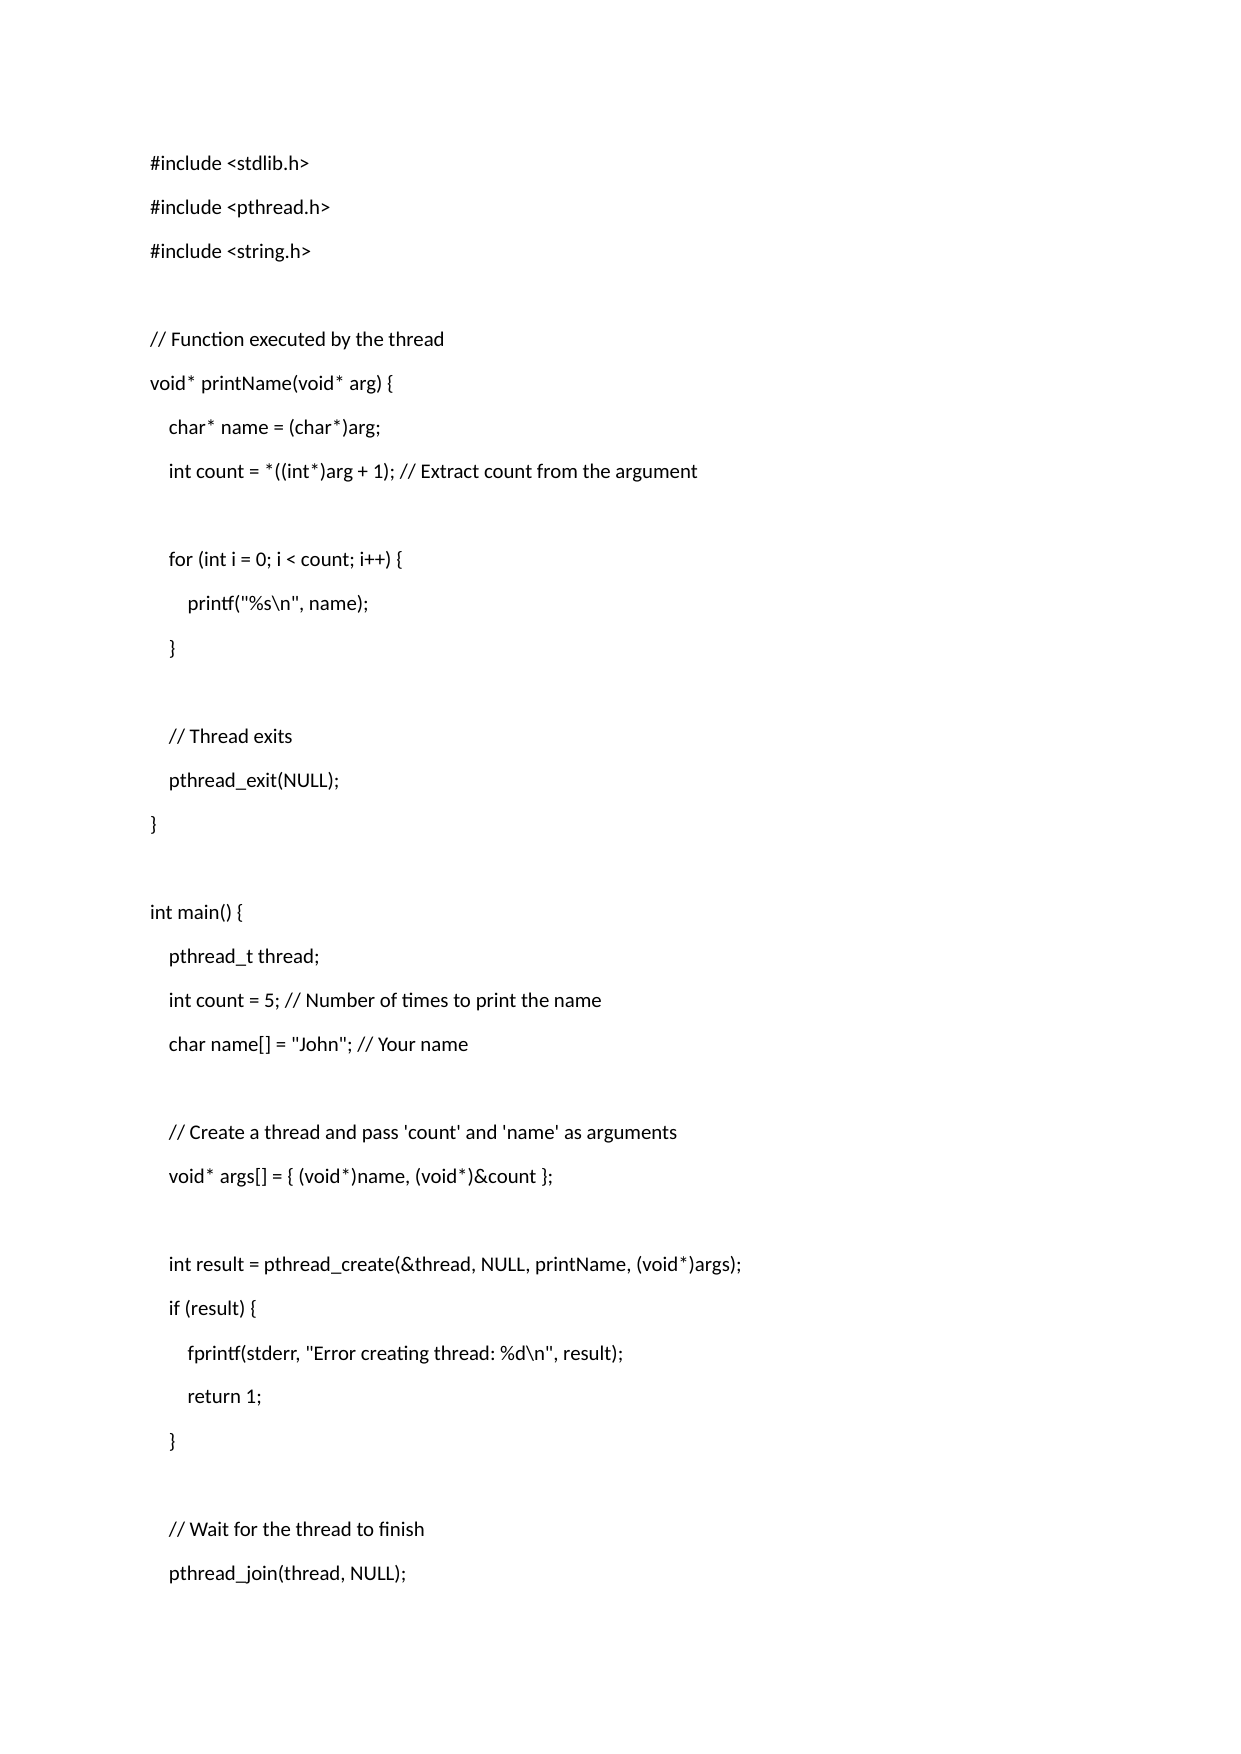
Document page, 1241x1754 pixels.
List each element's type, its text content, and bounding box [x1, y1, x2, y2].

text #include <stdlib.h> [150, 150, 1090, 175]
text void* args[] = { (void*)name, (void*)&count }; [150, 1163, 1090, 1189]
text int count = 5; // Number of times to print the name [150, 987, 1090, 1013]
text pthread_t thread; [150, 943, 1090, 968]
text char name[] = "John"; // Your name [150, 1031, 1090, 1057]
text return 1; [150, 1384, 1090, 1409]
text #include <string.h> [150, 238, 1090, 263]
text int result = pthread_create(&thread, NULL, printName, (void*)args); [150, 1252, 1090, 1277]
text } [150, 811, 1090, 836]
text if (result) { [150, 1296, 1090, 1321]
text // Wait for the thread to finish [150, 1516, 1090, 1541]
text int count = *((int*)arg + 1); // Extract count from the argument [150, 458, 1090, 484]
text fprintf(stderr, "Error creating thread: %d\n", result); [150, 1340, 1090, 1365]
text for (int i = 0; i < count; i++) { [150, 547, 1090, 572]
text int main() { [150, 899, 1090, 924]
text // Function executed by the thread [150, 326, 1090, 352]
text printf("%s\n", name); [150, 591, 1090, 616]
text void* printName(void* arg) { [150, 370, 1090, 396]
text } [150, 635, 1090, 660]
text pthread_join(thread, NULL); [150, 1560, 1090, 1585]
text // Create a thread and pass 'count' and 'name' as arguments [150, 1119, 1090, 1145]
text } [150, 1428, 1090, 1453]
text pthread_exit(NULL); [150, 767, 1090, 792]
text // Thread exits [150, 723, 1090, 748]
text #include <pthread.h> [150, 194, 1090, 219]
text char* name = (char*)arg; [150, 414, 1090, 440]
